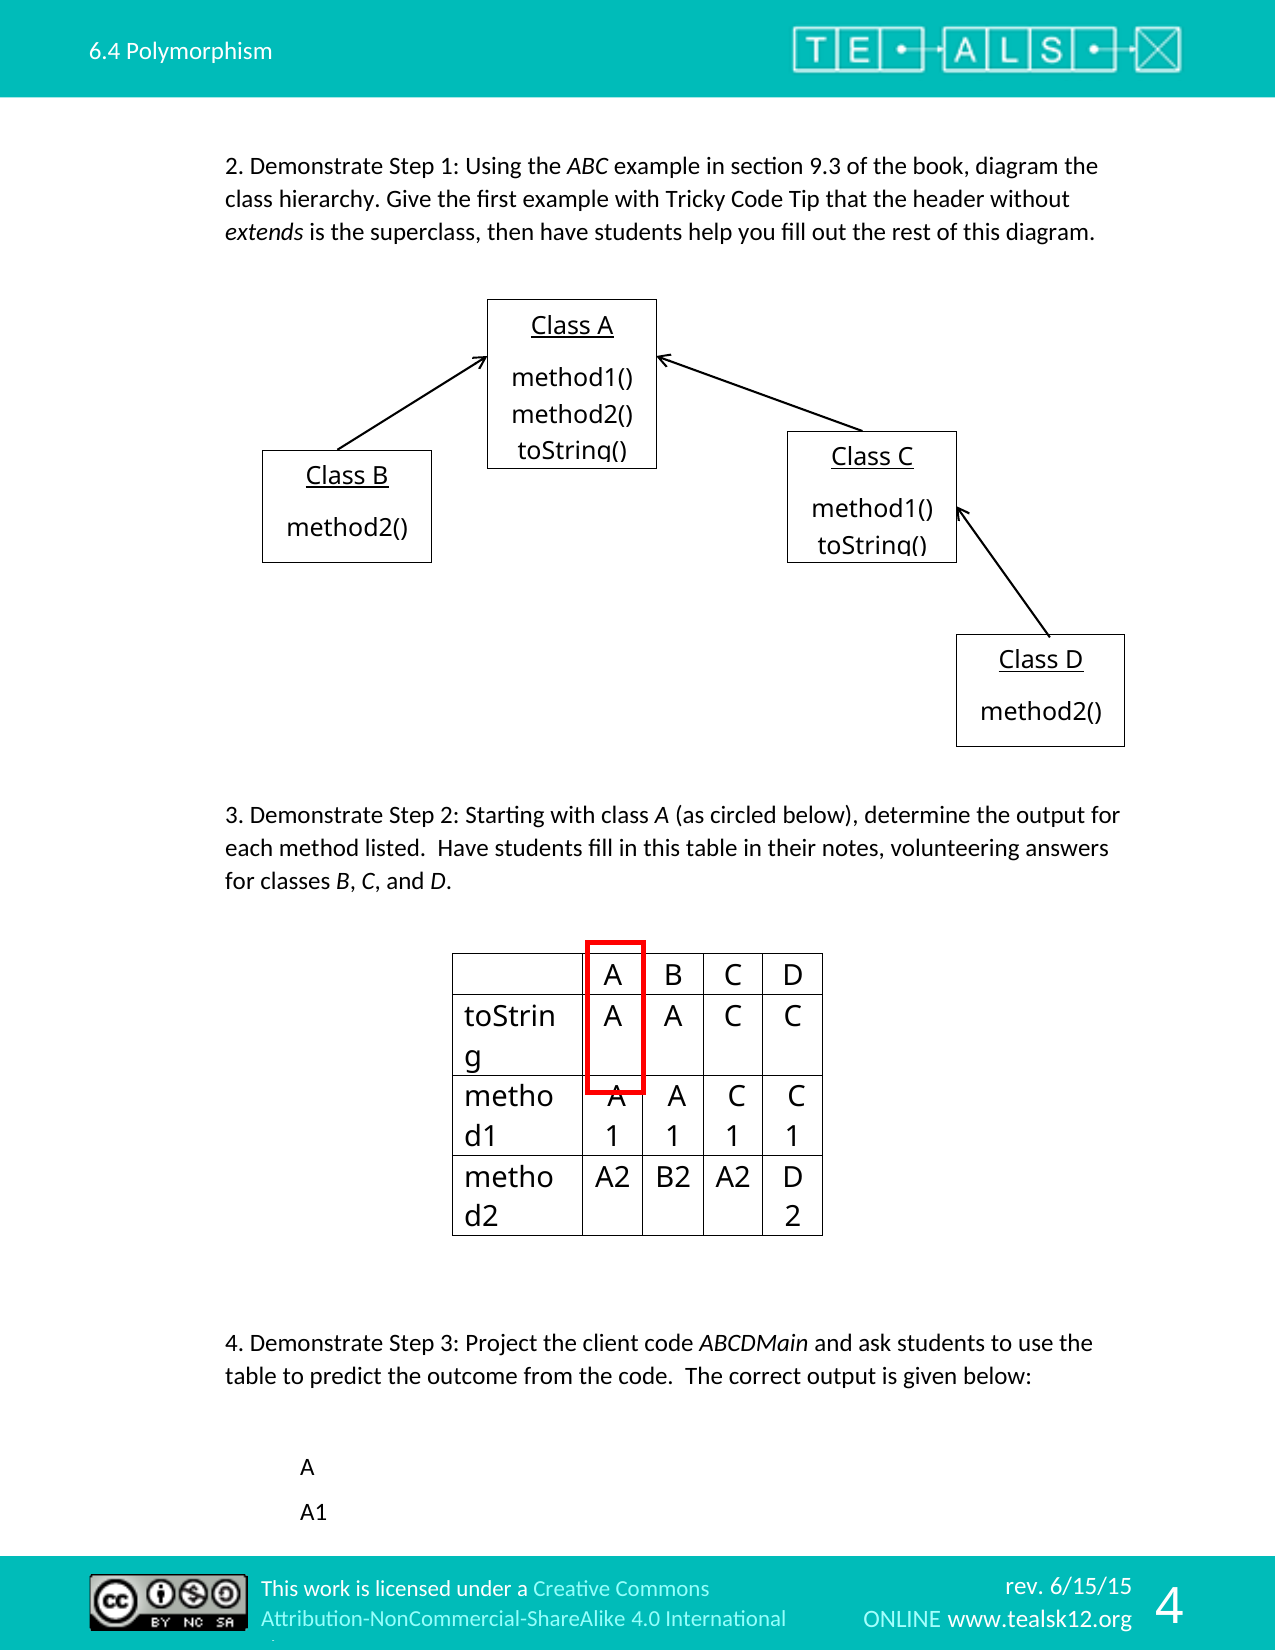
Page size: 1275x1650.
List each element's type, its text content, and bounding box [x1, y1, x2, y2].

table_header D [763, 954, 822, 994]
table_header B [646, 954, 703, 994]
table_cell method1 [453, 1076, 582, 1155]
table_cell A [590, 995, 641, 1074]
table_header [453, 954, 582, 994]
text A1 [225, 1496, 1125, 1527]
table_cell D2 [763, 1156, 822, 1235]
table_cell A [646, 995, 703, 1074]
text A [225, 1451, 1125, 1481]
table_cell B2 [643, 1156, 703, 1235]
text 3. Demonstrate Step 2: Starting with class A (as circled below), determine the output for each method listed. Have students fill in this table in their notes, volunteering answers for classes B, C, and D. [225, 799, 1125, 896]
picture [773, 14, 1200, 81]
table_cell C [704, 995, 762, 1074]
table_cell A1 [643, 1076, 703, 1155]
picture [89, 1574, 248, 1631]
table_cell C1 [704, 1076, 762, 1155]
table_cell C [763, 995, 822, 1074]
text 2. Demonstrate Step 1: Using the ABC example in section 9.3 of the book, diagram the class hierarchy. Give the first example with Tricky Code Tip that the header without extends is the superclass, then have students help you fill out the rest of this diagram. [225, 150, 1125, 246]
table_cell A1 [583, 1076, 642, 1155]
table_cell A2 [704, 1156, 762, 1235]
table_cell toString [453, 995, 582, 1074]
text 4. Demonstrate Step 3: Project the client code ABCDMain and ask students to use the table to predict the outcome from the code. The correct output is given below: [225, 1327, 1125, 1391]
table_header A [590, 954, 641, 994]
table_header C [704, 954, 762, 994]
table_cell C1 [763, 1076, 822, 1155]
table_cell method2 [453, 1156, 582, 1235]
table_cell A2 [583, 1156, 642, 1235]
